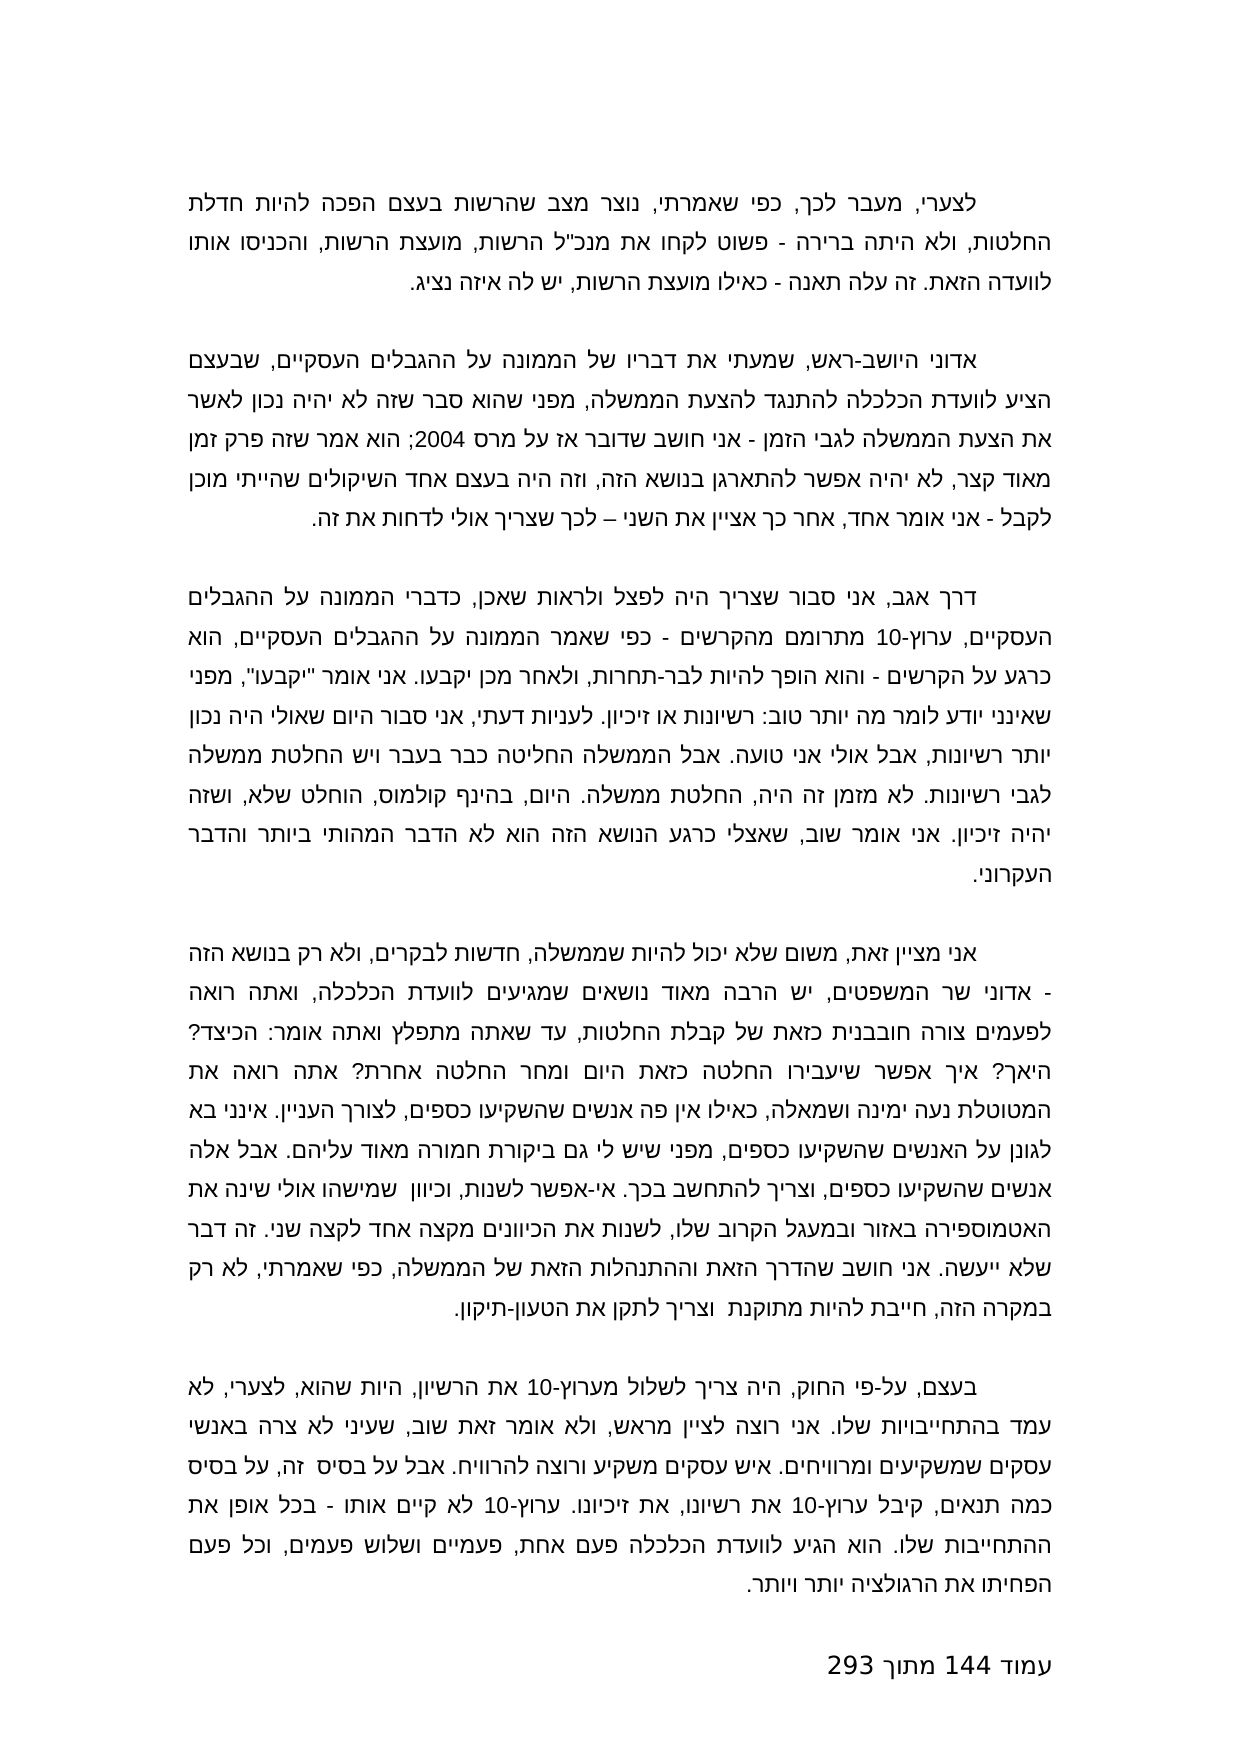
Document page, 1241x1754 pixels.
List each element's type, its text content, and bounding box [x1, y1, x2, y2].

text דרך אגב, אני סבור שצריך היה לפצל ולראות שאכן, כדברי הממונה על ההגבלים העסקיים, ערוץ-10 מתרומם מהקרשים - כפי שאמר הממונה על ההגבלים העסקיים, הוא כרגע על הקרשים - והוא הופך להיות לבר-תחרות, ולאחר מכן יקבעו. אני אומר "יקבעו", מפני שאינני יודע לומר מה יותר טוב: רשיונות או זיכיון. לעניות דעתי, אני סבור היום שאולי היה נכון יותר רשיונות, אבל אולי אני טועה. אבל הממשלה החליטה כבר בעבר ויש החלטת ממשלה לגבי רשיונות. לא מזמן זה היה, החלטת ממשלה. היום, בהינף קולמוס, הוחלט שלא, ושזה יהיה זיכיון. אני אומר שוב, שאצלי כרגע הנושא הזה הוא לא הדבר המהותי ביותר והדבר העקרוני. [187, 584, 1053, 887]
text אדוני היושב-ראש, שמעתי את דבריו של הממונה על ההגבלים העסקיים, שבעצם הציע לוועדת הכלכלה להתנגד להצעת הממשלה, מפני שהוא סבר שזה לא יהיה נכון לאשר את הצעת הממשלה לגבי הזמן - אני חושב שדובר אז על מרס 2004; הוא אמר שזה פרק זמן מאוד קצר, לא יהיה אפשר להתארגן בנושא הזה, וזה היה בעצם אחד השיקולים שהייתי מוכן לקבל - אני אומר אחד, אחר כך אציין את השני – לכך שצריך אולי לדחות את זה. [187, 347, 1053, 532]
text בעצם, על-פי החוק, היה צריך לשלול מערוץ-10 את הרשיון, היות שהוא, לצערי, לא עמד בהתחייבויות שלו. אני רוצה לציין מראש, ולא אומר זאת שוב, שעיני לא צרה באנשי עסקים שמשקיעים ומרוויחים. איש עסקים משקיע ורוצה להרוויח. אבל על בסיס זה, על בסיס כמה תנאים, קיבל ערוץ-10 את רשיונו, את זיכיונו. ערוץ-10 לא קיים אותו - בכל אופן את ההתחייבות שלו. הוא הגיע לוועדת הכלכלה פעם אחת, פעמיים ושלוש פעמים, וכל פעם הפחיתו את הרגולציה יותר ויותר. [187, 1374, 1053, 1598]
text אני מציין זאת, משום שלא יכול להיות שממשלה, חדשות לבקרים, ולא רק בנושא הזה - אדוני שר המשפטים, יש הרבה מאוד נושאים שמגיעים לוועדת הכלכלה, ואתה רואה לפעמים צורה חובבנית כזאת של קבלת החלטות, עד שאתה מתפלץ ואתה אומר: הכיצד? היאך? איך אפשר שיעבירו החלטה כזאת היום ומחר החלטה אחרת? אתה רואה את המטוטלת נעה ימינה ושמאלה, כאילו אין פה אנשים שהשקיעו כספים, לצורך העניין. אינני בא לגונן על האנשים שהשקיעו כספים, מפני שיש לי גם ביקורת חמורה מאוד עליהם. אבל אלה אנשים שהשקיעו כספים, וצריך להתחשב בכך. אי-אפשר לשנות, וכיוון שמישהו אולי שינה את האטמוספירה באזור ובמעגל הקרוב שלו, לשנות את הכיוונים מקצה אחד לקצה שני. זה דבר שלא ייעשה. אני חושב שהדרך הזאת וההתנהלות הזאת של הממשלה, כפי שאמרתי, לא רק במקרה הזה, חייבת להיות מתוקנת וצריך לתקן את הטעון-תיקון. [187, 939, 1053, 1321]
text לצערי, מעבר לכך, כפי שאמרתי, נוצר מצב שהרשות בעצם הפכה להיות חדלת החלטות, ולא היתה ברירה - פשוט לקחו את מנכ"ל הרשות, מועצת הרשות, והכניסו אותו לוועדה הזאת. זה עלה תאנה - כאילו מועצת הרשות, יש לה איזה נציג. [187, 189, 1053, 295]
